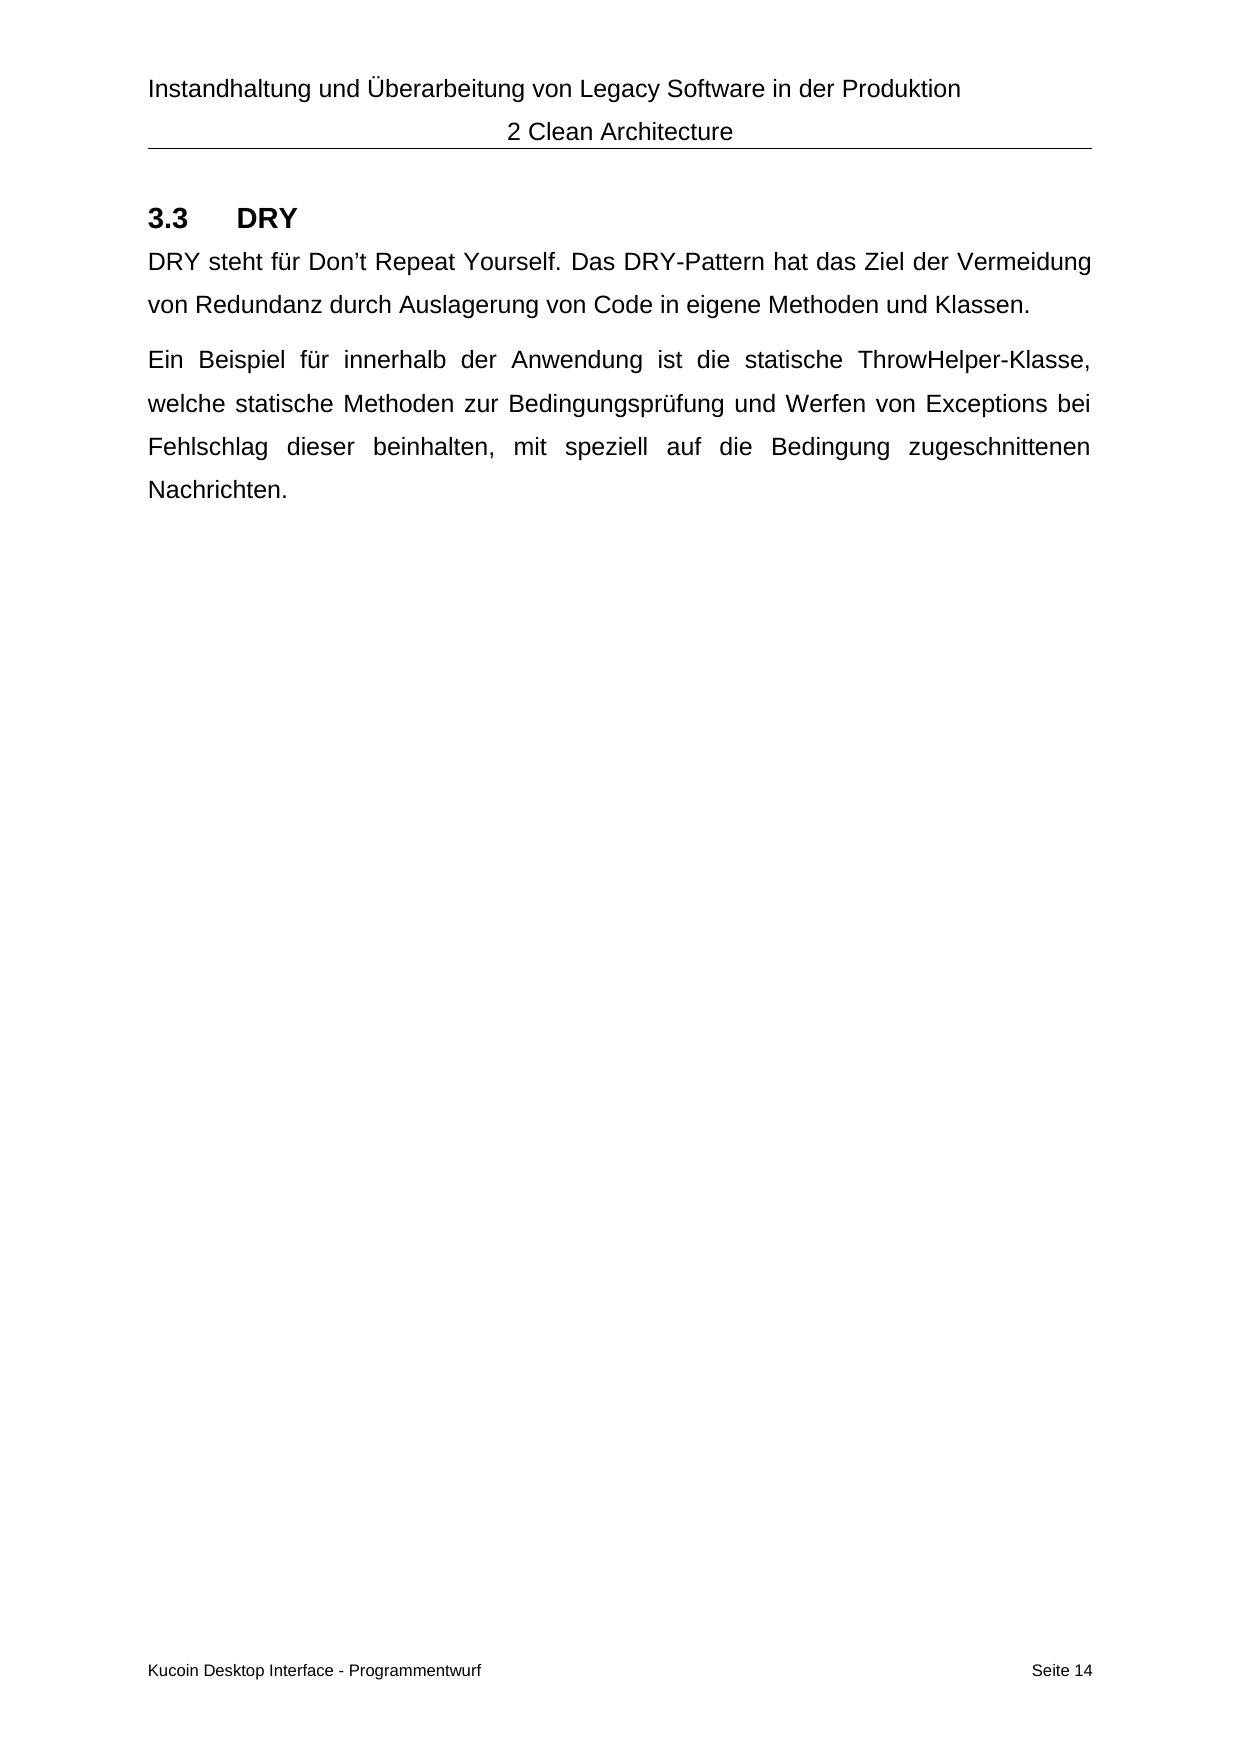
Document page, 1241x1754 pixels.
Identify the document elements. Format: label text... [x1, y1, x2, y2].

text DRY steht für Don’t Repeat Yourself. Das DRY-Pattern hat das Ziel der Vermeidung von Redundanz durch Auslagerung von Code in eigene Methoden und Klassen. [148, 247, 1092, 318]
text Ein Beispiel für innerhalb der Anwendung ist die statische ThrowHelper-Klasse, welche statische Methoden zur Bedingungsprüfung und Werfen von Exceptions bei Fehlschlag dieser beinhalten, mit speziell auf die Bedingung zugeschnittenen Nachrichten. [148, 345, 1092, 503]
subtitle DRY [148, 201, 1092, 234]
